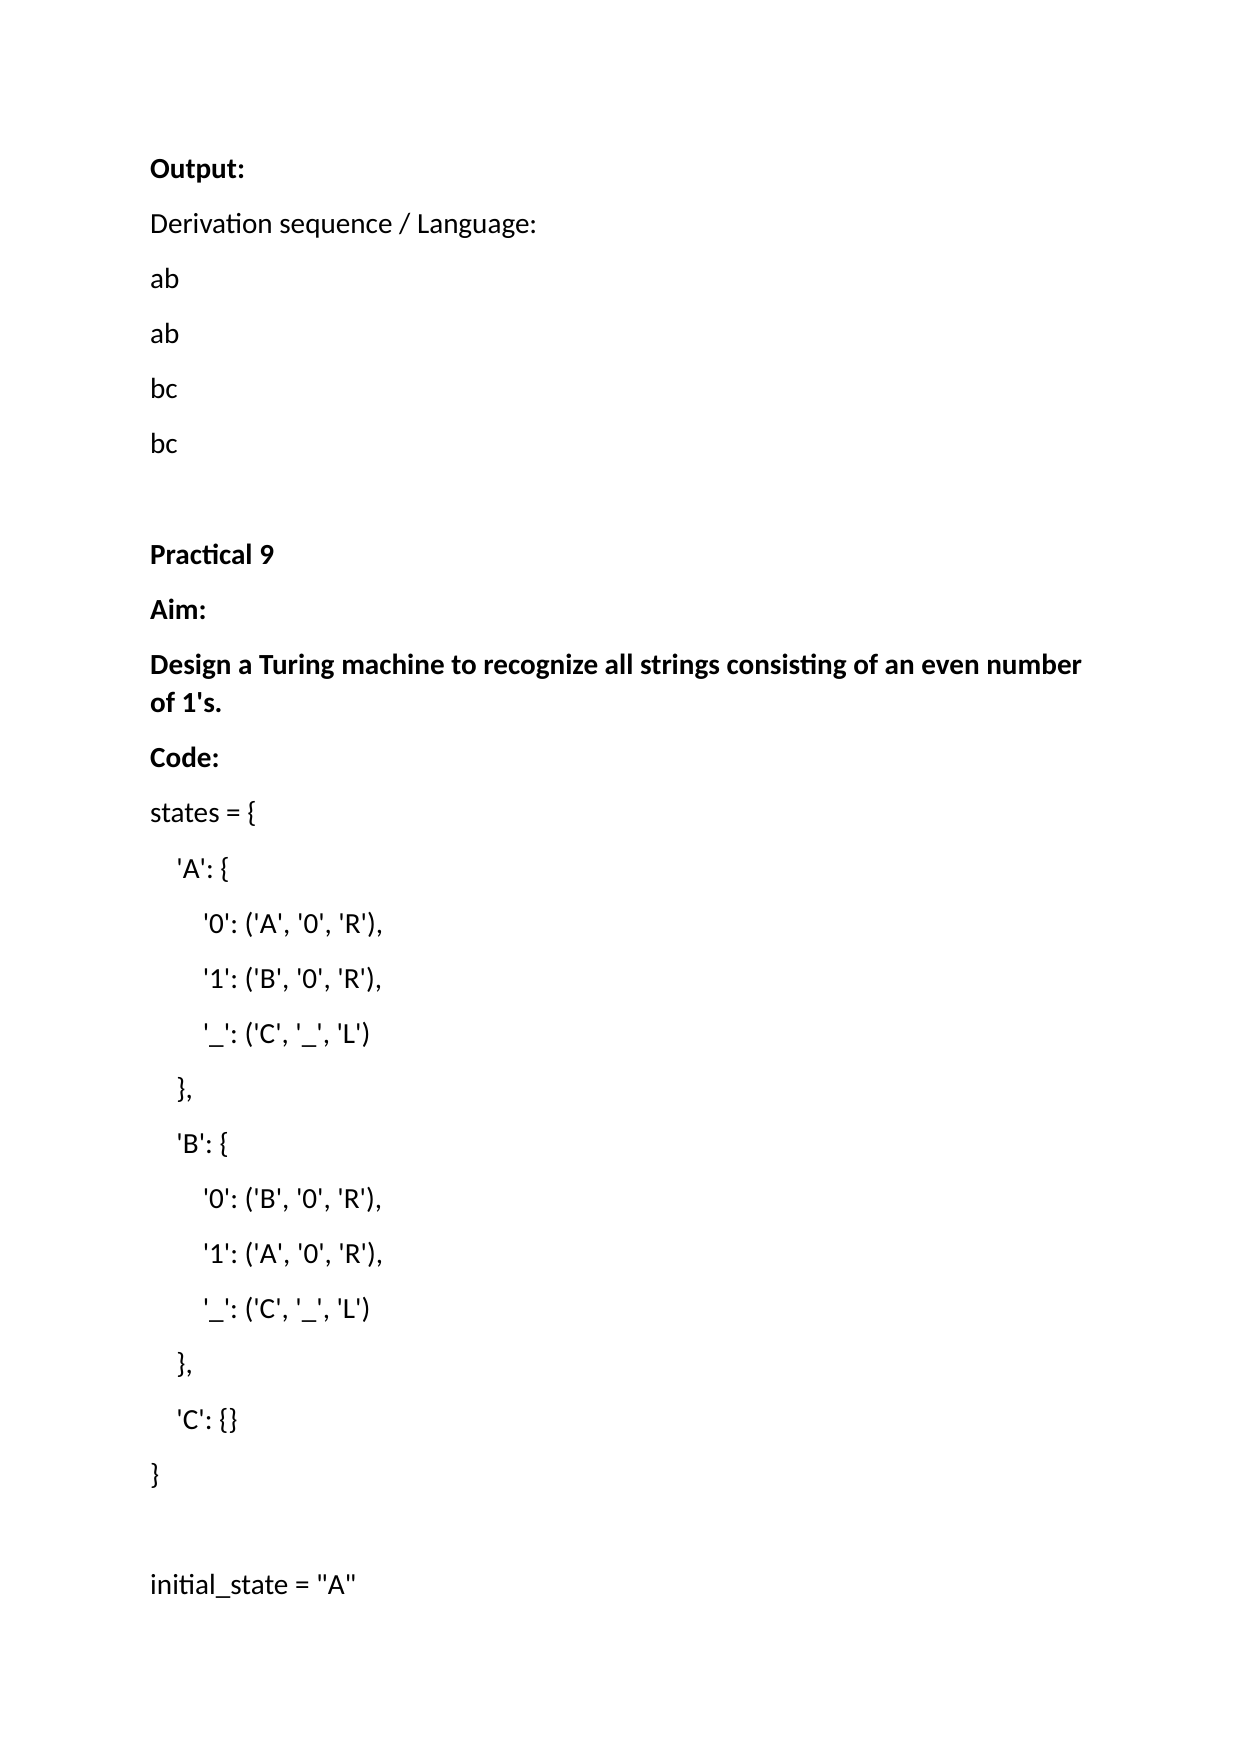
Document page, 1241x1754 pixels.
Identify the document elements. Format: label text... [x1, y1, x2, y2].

text }, [150, 1346, 1090, 1381]
text bc [150, 426, 1090, 461]
text states = { [150, 794, 1090, 830]
text Aim: [150, 591, 1090, 626]
text }, [150, 1070, 1090, 1106]
text bc [150, 370, 1090, 406]
text 'B': { [150, 1125, 1090, 1161]
text initial_state = "A" [150, 1566, 1090, 1602]
text Derivation sequence / Language: [150, 205, 1090, 241]
text Practical 9 [150, 536, 1090, 571]
text 'A': { [150, 850, 1090, 885]
text '1': ('B', '0', 'R'), [150, 960, 1090, 996]
text '_': ('C', '_', 'L') [150, 1015, 1090, 1051]
text Code: [150, 739, 1090, 775]
text '1': ('A', '0', 'R'), [150, 1235, 1090, 1271]
text '0': ('A', '0', 'R'), [150, 905, 1090, 940]
text ab [150, 315, 1090, 351]
text '_': ('C', '_', 'L') [150, 1291, 1090, 1326]
text Output: [150, 150, 1090, 186]
text '0': ('B', '0', 'R'), [150, 1180, 1090, 1216]
text Design a Turing machine to recognize all strings consisting of an even number of 1's. [150, 646, 1090, 720]
text } [150, 1456, 1090, 1491]
text ab [150, 260, 1090, 296]
text 'C': {} [150, 1401, 1090, 1436]
